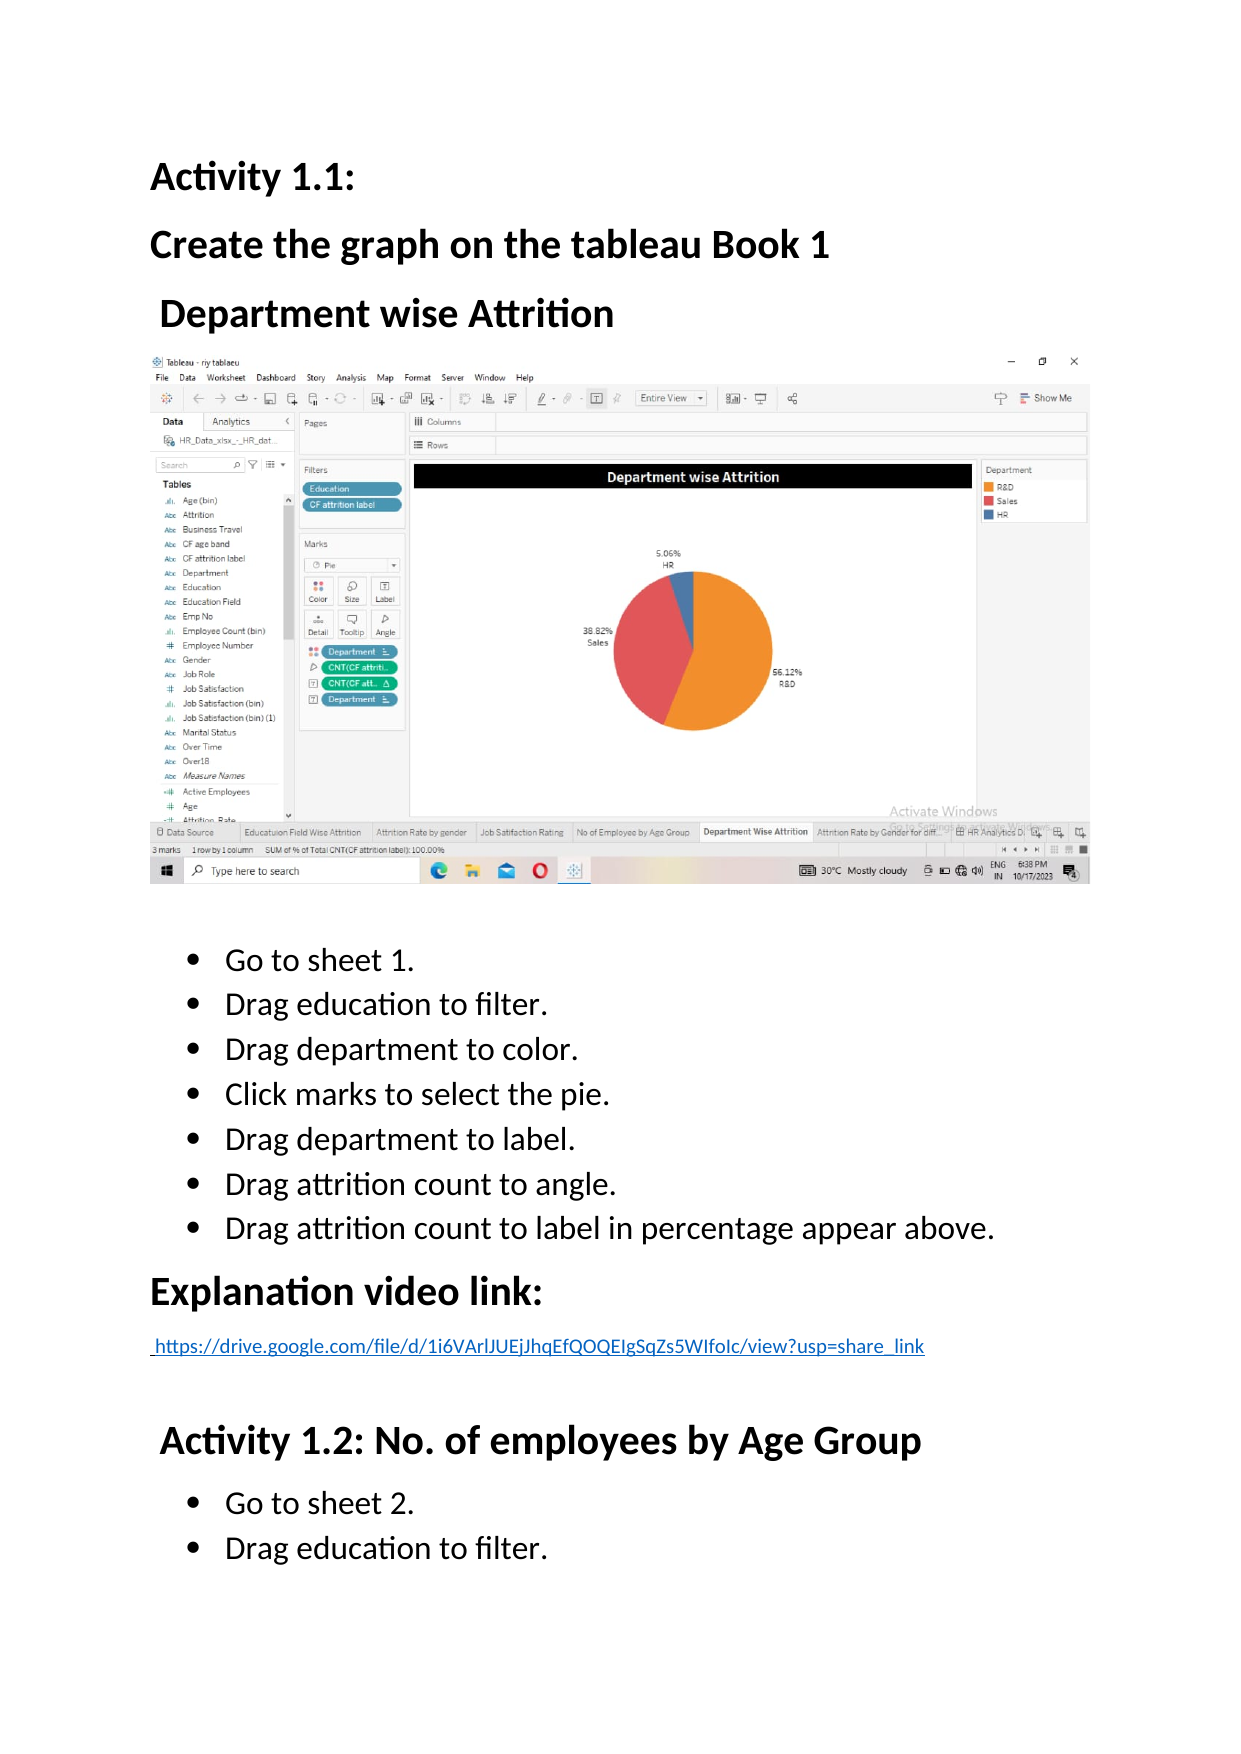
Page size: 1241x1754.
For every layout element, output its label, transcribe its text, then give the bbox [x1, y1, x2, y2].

picture [150, 355, 1091, 884]
text Activity 1.2: No. of employees by Age Group [150, 1414, 1090, 1464]
list Go to sheet 1. [187, 938, 1090, 979]
list Drag attrition count to label in percentage appear above. [187, 1207, 1090, 1248]
text Activity 1.1: [150, 150, 1090, 201]
list Go to sheet 2. [187, 1482, 1090, 1523]
text Explanation video link: [150, 1264, 1090, 1315]
text Create the graph on the tableau Book 1 [150, 218, 1090, 269]
list Drag department to color. [187, 1028, 1090, 1069]
list Click marks to select the pie. [187, 1073, 1090, 1114]
list Drag department to label. [187, 1118, 1090, 1158]
text https://drive.google.com/file/d/1i6VArlJUEjJhqEfQOQEIgSqZs5WIfoIc/view?usp=share_link [150, 1333, 1090, 1358]
list Drag attrition count to angle. [187, 1162, 1090, 1203]
list Drag education to filter. [187, 1527, 1090, 1568]
text Department wise Attrition [150, 287, 1090, 337]
list Drag education to filter. [187, 983, 1090, 1024]
